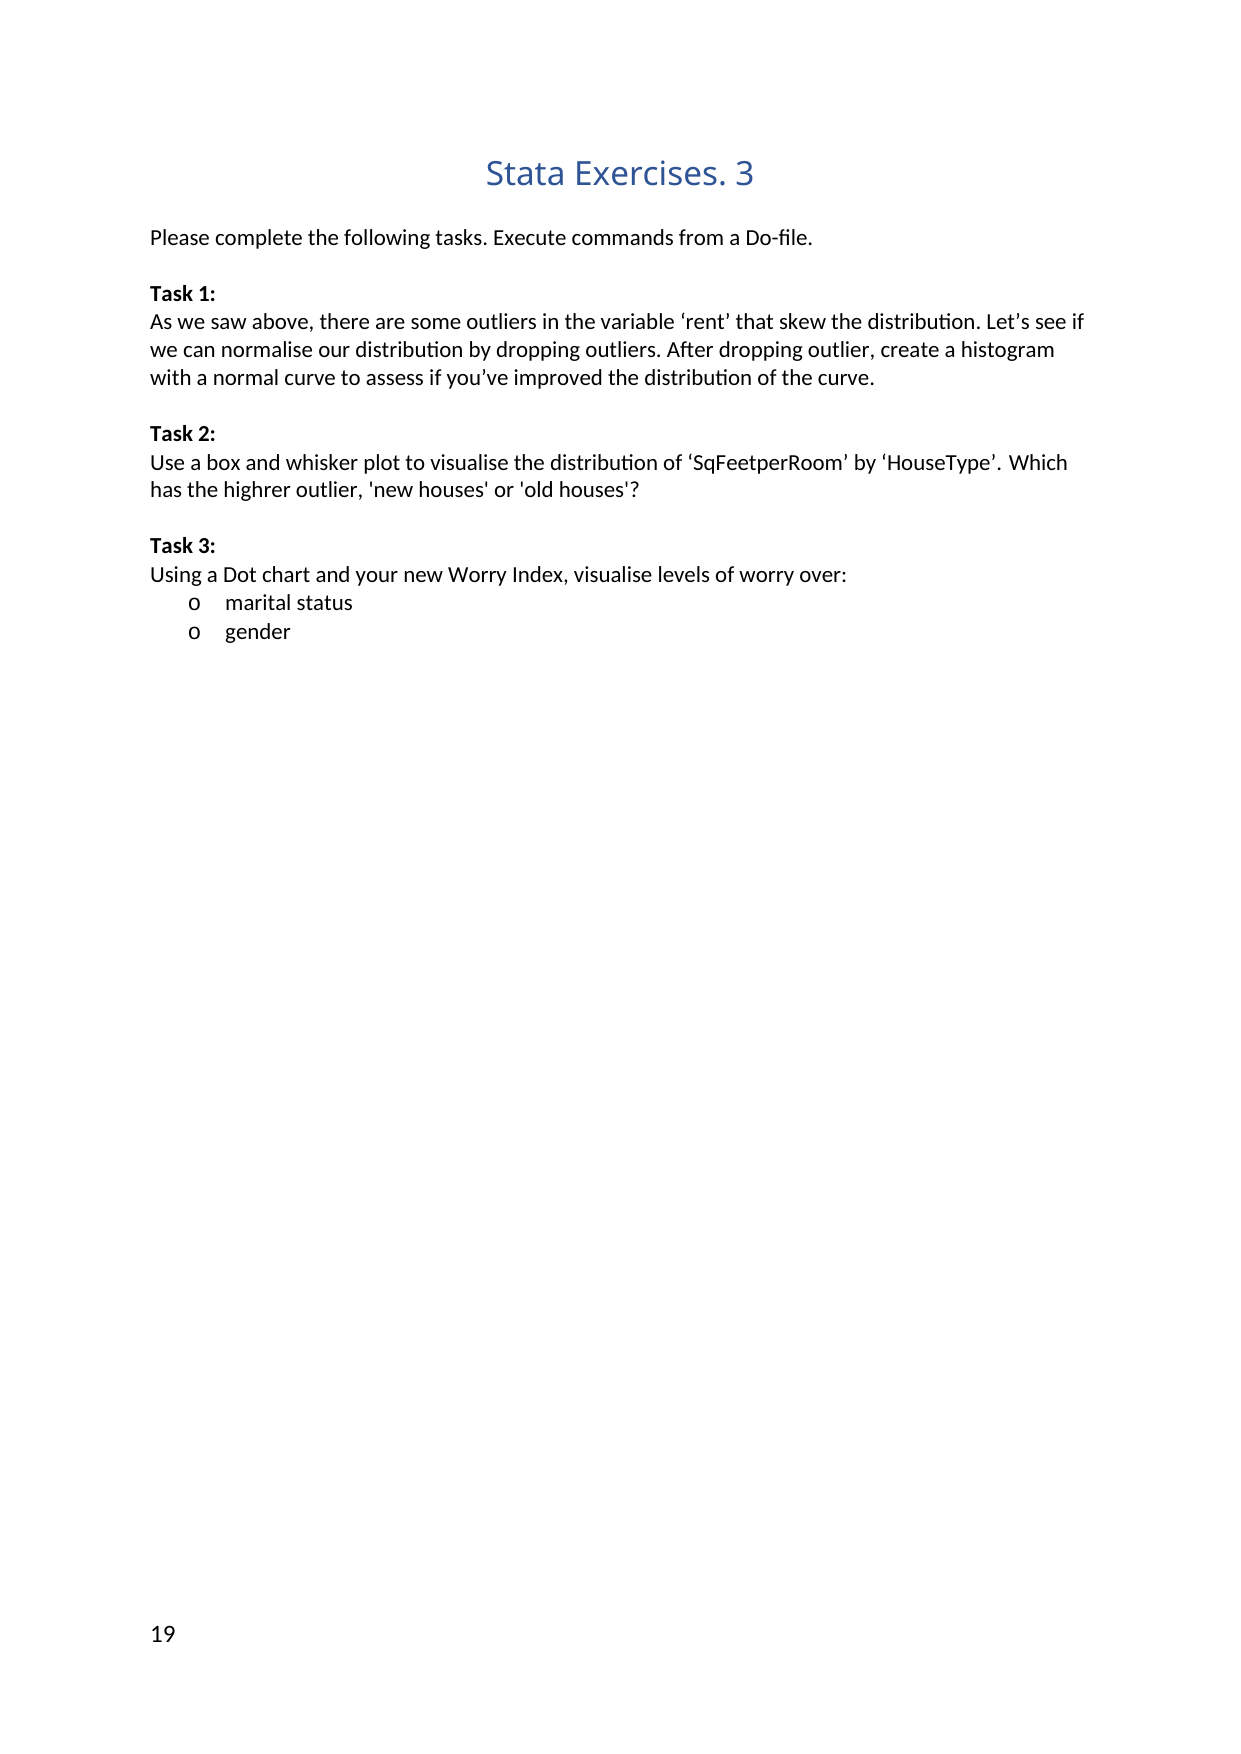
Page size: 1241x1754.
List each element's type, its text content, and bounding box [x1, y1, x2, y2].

list marital status [187, 588, 1090, 617]
text Please complete the following tasks. Execute commands from a Do-file. [150, 223, 1090, 251]
text Use a box and whisker plot to visualise the distribution of ‘SqFeetperRoom’ by ‘HouseType’. Which has the highrer outlier, 'new houses' or 'old houses'? [150, 448, 1090, 504]
list gender [187, 617, 1090, 646]
text Task 1: [150, 279, 1090, 307]
text Task 2: [150, 419, 1090, 448]
subtitle Stata Exercises. 3 [150, 150, 1090, 195]
text Task 3: [150, 532, 1090, 560]
text Using a Dot chart and your new Worry Index, visualise levels of worry over: [150, 560, 1090, 588]
text As we saw above, there are some outliers in the variable ‘rent’ that skew the distribution. Let’s see if we can normalise our distribution by dropping outliers. After dropping outlier, create a histogram with a normal curve to assess if you’ve improved the distribution of the curve. [150, 307, 1090, 392]
